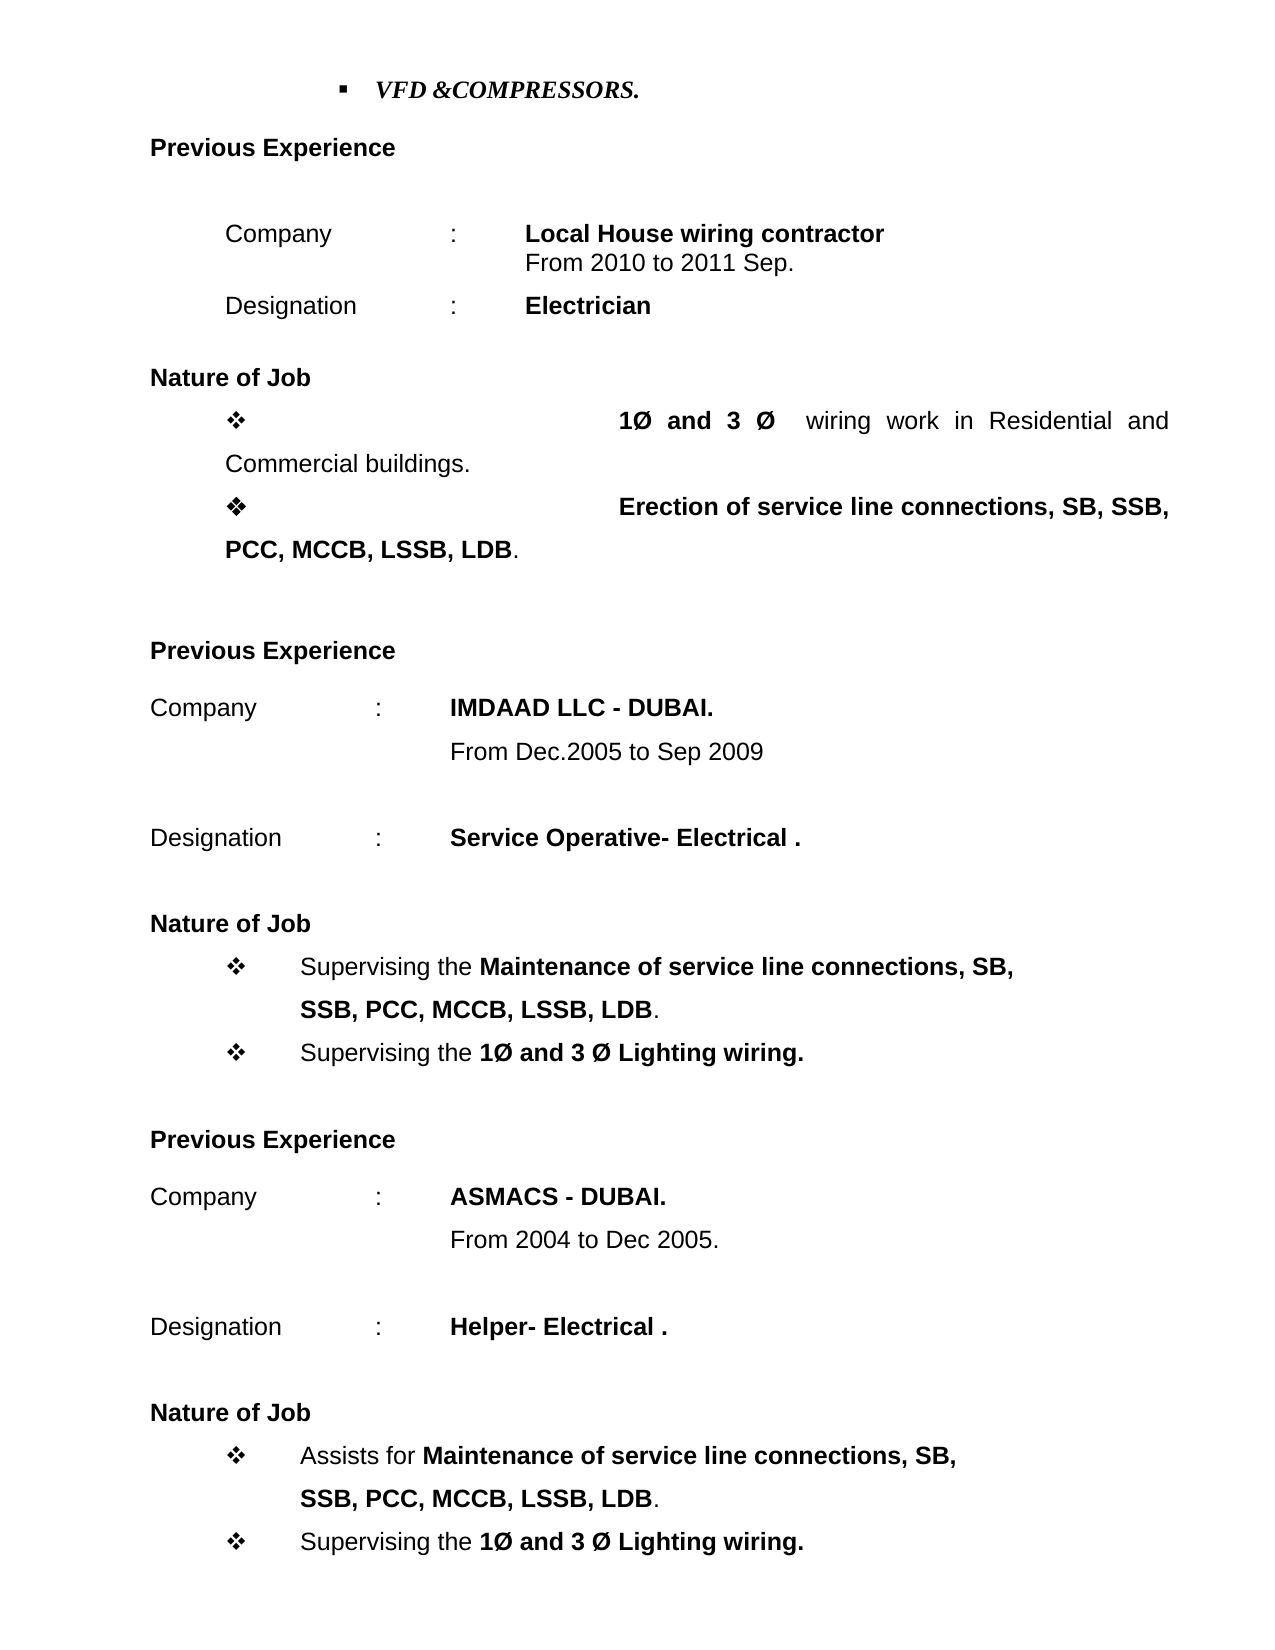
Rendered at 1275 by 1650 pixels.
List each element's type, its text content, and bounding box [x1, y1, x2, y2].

list Assists for Maintenance of service line connections, SB, [225, 1441, 1170, 1470]
text Previous Experience [150, 636, 1170, 664]
text Nature of Job [150, 362, 1170, 391]
text Previous Experience [150, 132, 1170, 161]
list Supervising the 1Ø and 3 Ø Lighting wiring. [225, 1038, 1170, 1067]
text Nature of Job [150, 1398, 1170, 1427]
text From Dec.2005 to Sep 2009 [150, 736, 1170, 765]
text SSB, PCC, MCCB, LSSB, LDB. [300, 1484, 1170, 1513]
text SSB, PCC, MCCB, LSSB, LDB. [300, 995, 1170, 1024]
text Designation : Electrician [150, 291, 1170, 319]
text Nature of Job [150, 909, 1170, 938]
text Company : Local House wiring contractor [150, 219, 1170, 247]
text Previous Experience [150, 1125, 1170, 1153]
list VFD &COMPRESSORS. [337, 75, 1170, 104]
text Company : ASMACS - DUBAI. [150, 1182, 1170, 1211]
list Supervising the 1Ø and 3 Ø Lighting wiring. [225, 1527, 1170, 1556]
list Supervising the Maintenance of service line connections, SB, [225, 952, 1170, 981]
text From 2010 to 2011 Sep. [150, 247, 1170, 276]
text Designation : Service Operative- Electrical . [150, 823, 1170, 851]
list 1Ø and 3 Ø wiring work in Residential and Commercial buildings. [225, 406, 1170, 478]
text Company : IMDAAD LLC - DUBAI. [150, 693, 1170, 722]
text From 2004 to Dec 2005. [150, 1225, 1170, 1254]
text Designation : Helper- Electrical . [150, 1312, 1170, 1340]
list Erection of service line connections, SB, SSB, PCC, MCCB, LSSB, LDB. [225, 492, 1170, 564]
